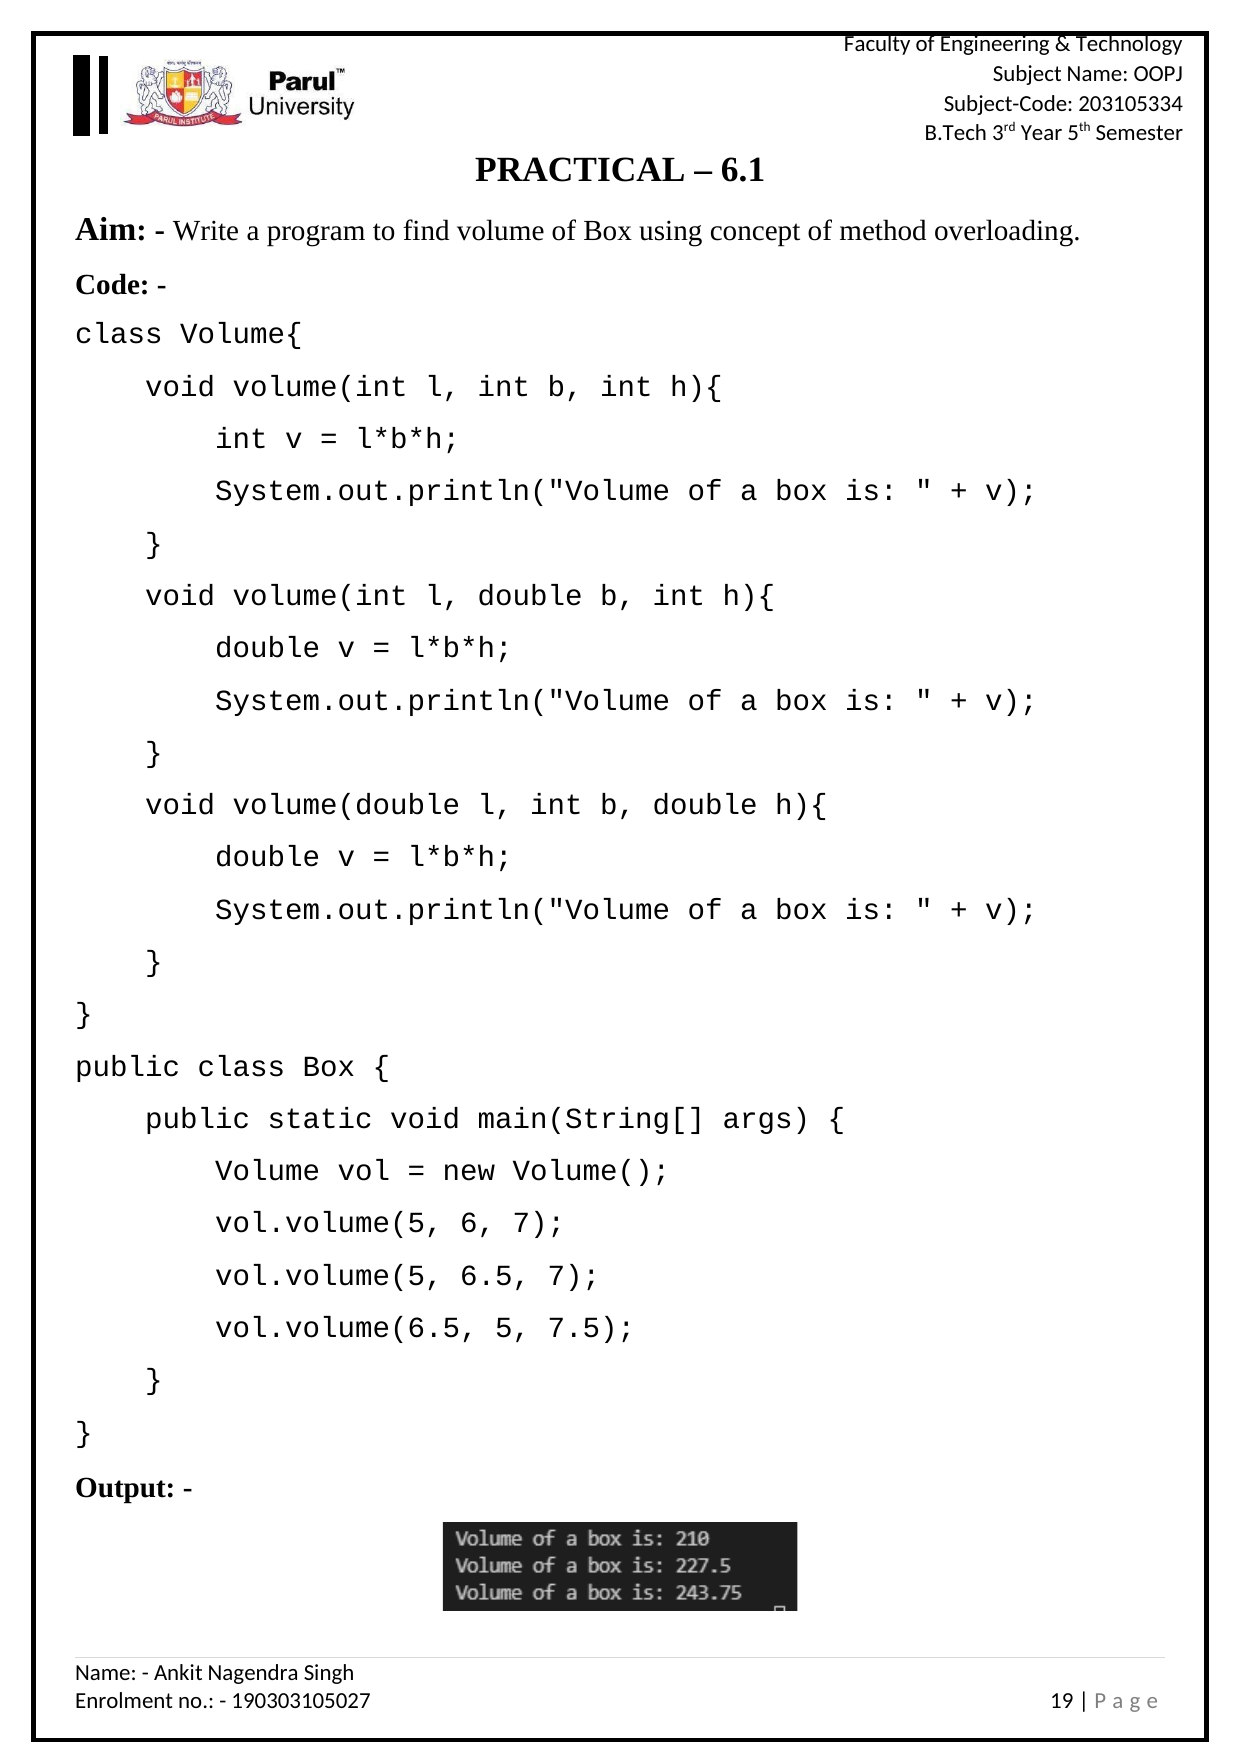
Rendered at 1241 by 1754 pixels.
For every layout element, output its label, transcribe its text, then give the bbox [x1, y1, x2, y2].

text void volume(int l, int b, int h){ [75, 372, 1165, 405]
text } [75, 1418, 1165, 1451]
text Volume vol = new Volume(); [75, 1156, 1165, 1189]
picture [442, 1522, 798, 1611]
text Output: - [75, 1470, 1165, 1504]
text } [75, 738, 1165, 771]
text } [75, 947, 1165, 980]
text vol.volume(5, 6, 7); [75, 1209, 1165, 1242]
picture [120, 59, 355, 127]
text double v = l*b*h; [75, 633, 1165, 666]
text void volume(double l, int b, double h){ [75, 790, 1165, 823]
text } [75, 529, 1165, 562]
text int v = l*b*h; [75, 424, 1165, 457]
text Code: - [75, 267, 1165, 300]
text public static void main(String[] args) { [75, 1104, 1165, 1137]
text vol.volume(6.5, 5, 7.5); [75, 1313, 1165, 1346]
text vol.volume(5, 6.5, 7); [75, 1261, 1165, 1294]
text Aim: - Write a program to find volume of Box using concept of method overloading. [75, 209, 1165, 247]
text } [75, 1366, 1165, 1398]
text PRACTICAL – 6.1 [75, 148, 1165, 189]
text void volume(int l, double b, int h){ [75, 581, 1165, 614]
text class Volume{ [75, 320, 1165, 353]
text System.out.println("Volume of a box is: " + v); [75, 686, 1165, 719]
text } [75, 999, 1165, 1032]
text System.out.println("Volume of a box is: " + v); [75, 895, 1165, 928]
text double v = l*b*h; [75, 843, 1165, 876]
text System.out.println("Volume of a box is: " + v); [75, 477, 1165, 509]
text public class Box { [75, 1052, 1165, 1085]
